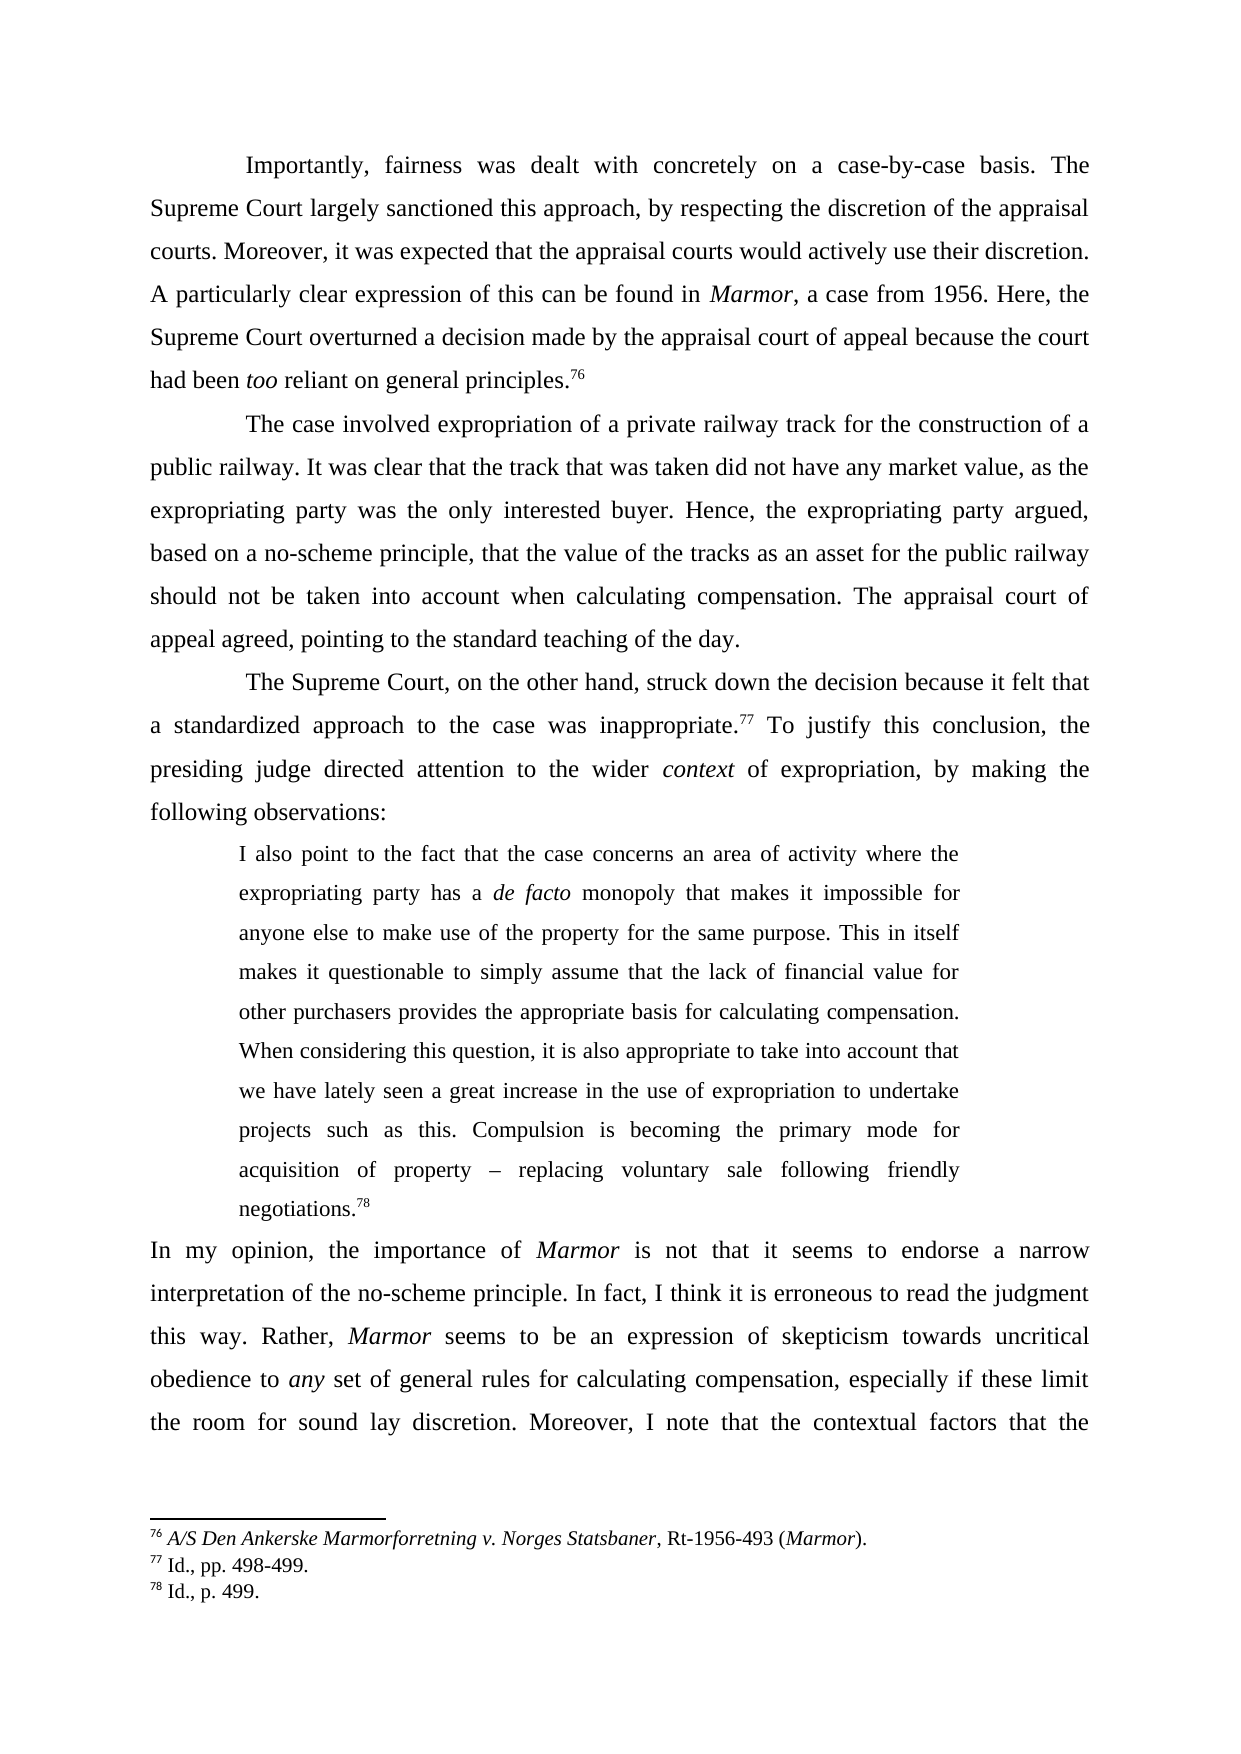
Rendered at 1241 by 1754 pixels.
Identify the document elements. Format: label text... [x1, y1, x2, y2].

text I also point to the fact that the case concerns an area of activity where the expropriating party has a de facto monopoly that makes it impossible for anyone else to make use of the property for the same purpose. This in itself makes it questionable to simply assume that the lack of financial value for other purchasers provides the appropriate basis for calculating compensation. When considering this question, it is also appropriate to take into account that we have lately seen a great increase in the use of expropriation to undertake projects such as this. Compulsion is becoming the primary mode for acquisition of property – replacing voluntary sale following friendly negotiations. [239, 840, 960, 1222]
text The Supreme Court, on the other hand, struck down the decision because it felt that a standardized approach to the case was inappropriate. To justify this conclusion, the presiding judge directed attention to the wider context of expropriation, by making the following observations: [150, 667, 1090, 826]
text The case involved expropriation of a private railway track for the construction of a public railway. It was clear that the track that was taken did not have any market value, as the expropriating party was the only interested buyer. Hence, the expropriating party argued, based on a no-scheme principle, that the value of the tracks as an asset for the public railway should not be taken into account when calculating compensation. The appraisal court of appeal agreed, pointing to the standard teaching of the day. [150, 409, 1090, 653]
text Importantly, fairness was dealt with concretely on a case-by-case basis. The Supreme Court largely sanctioned this approach, by respecting the discretion of the appraisal courts. Moreover, it was expected that the appraisal courts would actively use their discretion. A particularly clear expression of this can be found in Marmor, a case from 1956. Here, the Supreme Court overturned a decision made by the appraisal court of appeal because the court had been too reliant on general principles. [150, 150, 1090, 394]
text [150, 1235, 1090, 1436]
